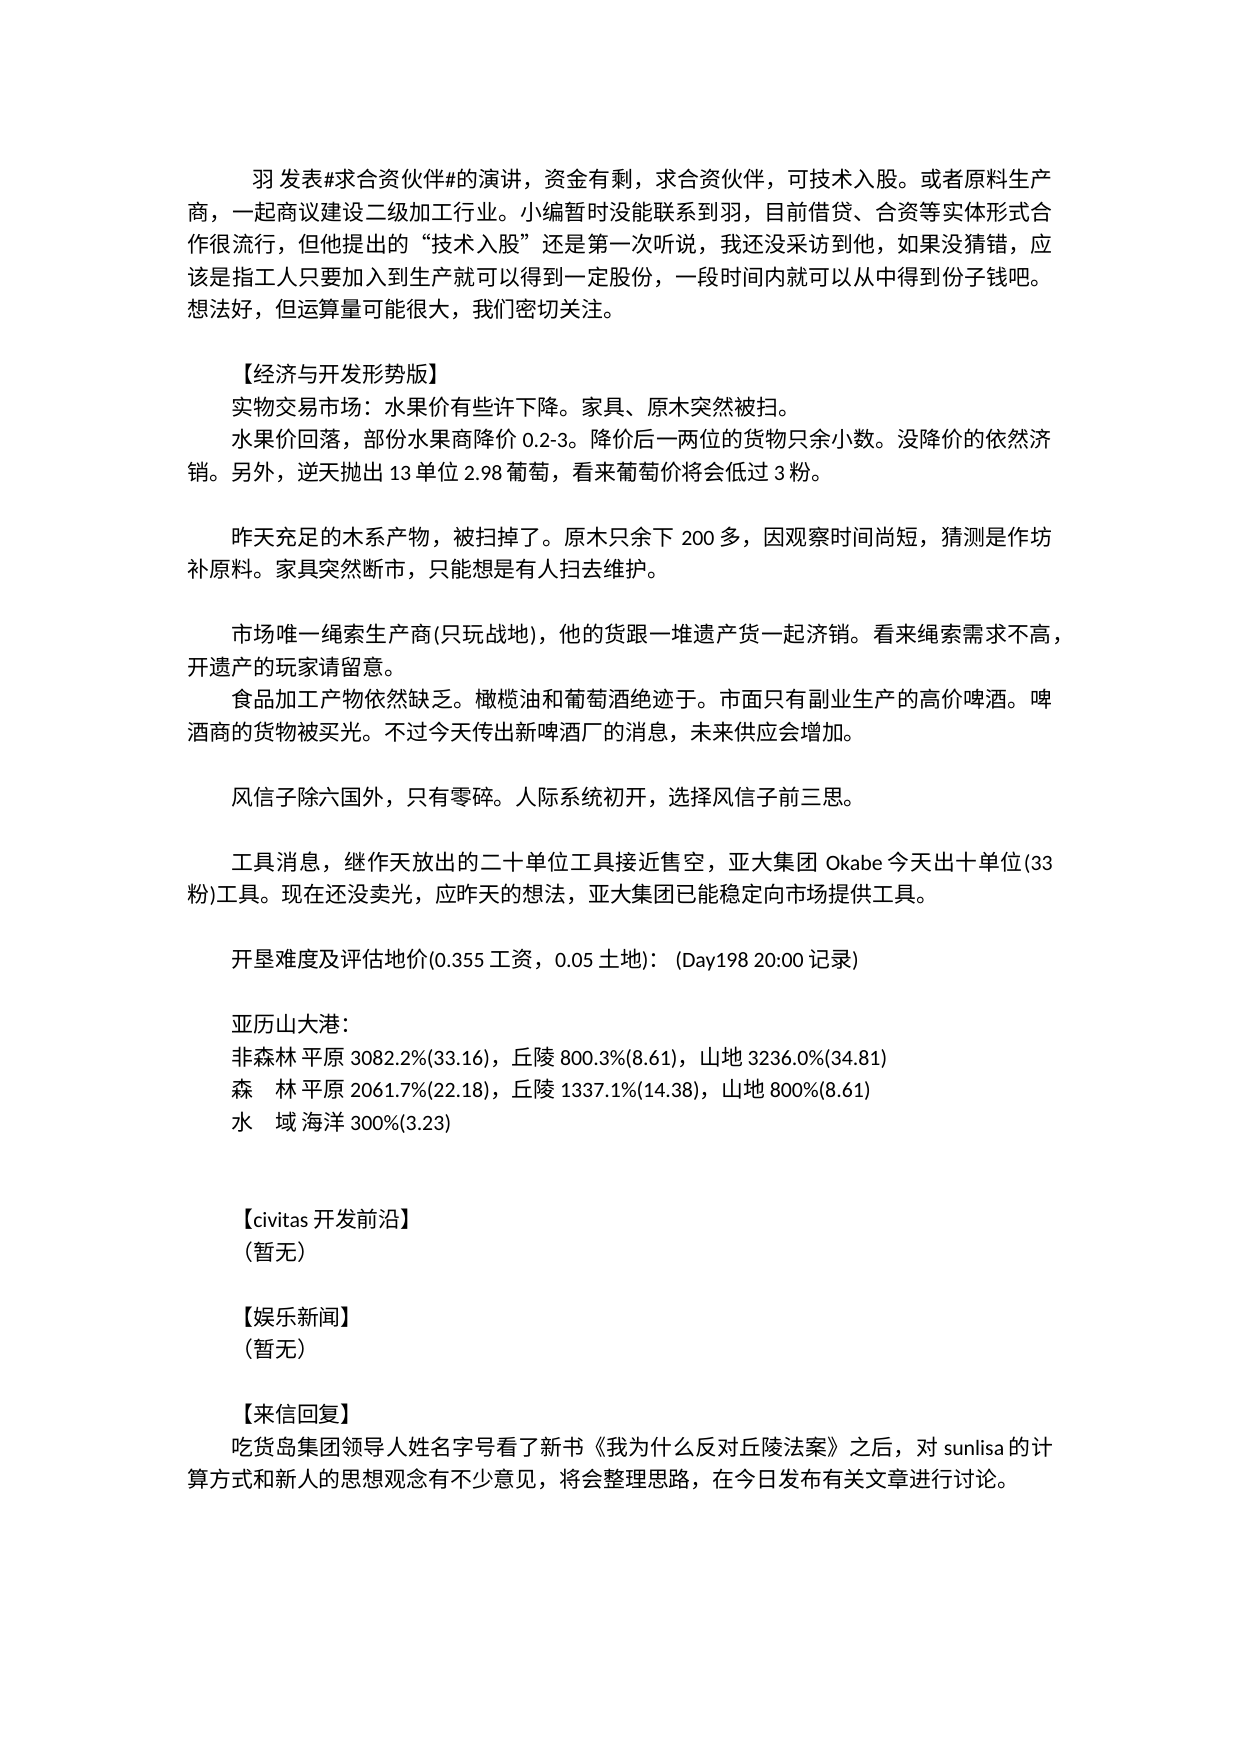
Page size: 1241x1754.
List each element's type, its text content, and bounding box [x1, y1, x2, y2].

text 森 林 平原2061.7%(22.18)，丘陵1337.1%(14.38)，山地800%(8.61) [187, 1072, 1053, 1104]
text 水果价回落，部份水果商降价0.2-3。降价后一两位的货物只余小数。没降价的依然济销。另外，逆天抛出13单位2.98葡萄，看来葡萄价将会低过3粉。 [187, 422, 1053, 487]
text 工具消息，继作天放出的二十单位工具接近售空，亚大集团Okabe今天出十单位(33粉)工具。现在还没卖光，应昨天的想法，亚大集团已能稳定向市场提供工具。 [187, 844, 1053, 909]
text 风信子除六国外，只有零碎。人际系统初开，选择风信子前三思。 [187, 779, 1053, 812]
text 【来信回复】 [187, 1397, 1053, 1429]
text （暂无） [187, 1332, 1053, 1364]
text 【娱乐新闻】 [187, 1299, 1053, 1332]
text 亚历山大港： [187, 1007, 1053, 1039]
text 开垦难度及评估地价(0.355工资，0.05土地)： (Day198 20:00记录) [187, 942, 1053, 974]
text 非森林 平原3082.2%(33.16)，丘陵800.3%(8.61)，山地3236.0%(34.81) [187, 1039, 1053, 1072]
text 吃货岛集团领导人姓名字号看了新书《我为什么反对丘陵法案》之后，对sunlisa的计算方式和新人的思想观念有不少意见，将会整理思路，在今日发布有关文章进行讨论。 [187, 1429, 1053, 1494]
text 羽 发表#求合资伙伴#的演讲，资金有剩，求合资伙伴，可技术入股。或者原料生产商，一起商议建设二级加工行业。小编暂时没能联系到羽，目前借贷、合资等实体形式合作很流行，但他提出的“技术入股”还是第一次听说，我还没采访到他，如果没猜错，应该是指工人只要加入到生产就可以得到一定股份，一段时间内就可以从中得到份子钱吧。想法好，但运算量可能很大，我们密切关注。 [187, 162, 1053, 324]
text 实物交易市场：水果价有些许下降。家具、原木突然被扫。 [187, 389, 1053, 422]
text 昨天充足的木系产物，被扫掉了。原木只余下200多，因观察时间尚短，猜测是作坊补原料。家具突然断市，只能想是有人扫去维护。 [187, 519, 1053, 584]
text （暂无） [187, 1234, 1053, 1267]
text 市场唯一绳索生产商(只玩战地)，他的货跟一堆遗产货一起济销。看来绳索需求不高，开遗产的玩家请留意。 [187, 617, 1053, 682]
text 食品加工产物依然缺乏。橄榄油和葡萄酒绝迹于。市面只有副业生产的高价啤酒。啤酒商的货物被买光。不过今天传出新啤酒厂的消息，未来供应会增加。 [187, 682, 1053, 747]
text 【civitas开发前沿】 [187, 1202, 1053, 1234]
text 【经济与开发形势版】 [187, 357, 1053, 389]
text 水 域 海洋300%(3.23) [187, 1104, 1053, 1137]
